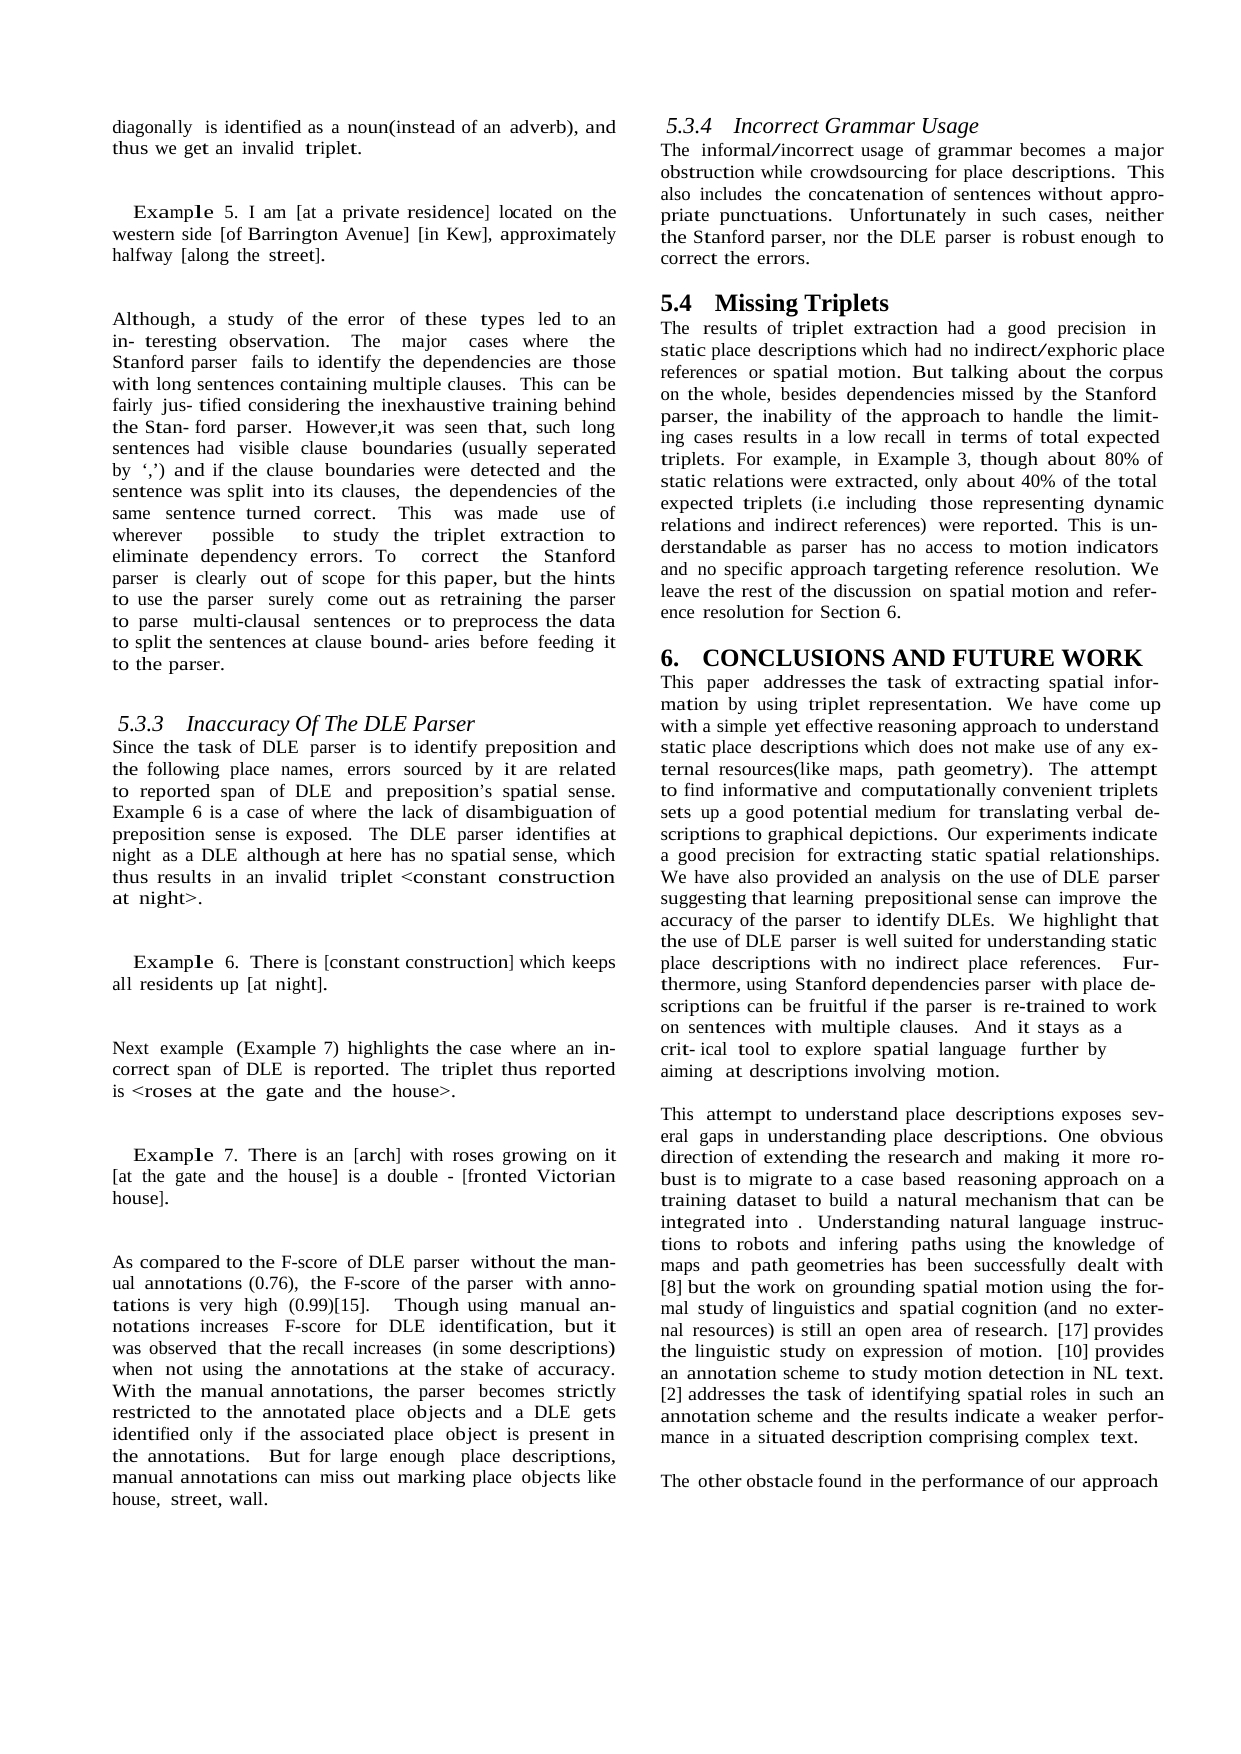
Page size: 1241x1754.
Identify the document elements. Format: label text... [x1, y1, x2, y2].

text Example 5. I am [at a private residence] located on the western side [of Barrington Avenue] [in Kew], approximately halfway [along the street]. [112, 201, 616, 266]
text Although, a study of the error of these types led to an in- teresting observation. The major cases where the Stanford parser fails to identify the dependencies are those with long sentences containing multiple clauses. This can be fairly jus- tified considering the inexhaustive training behind the Stan- ford parser. However,it was seen that, such long sentences had visible clause boundaries (usually seperated by ‘,’) and if the clause boundaries were detected and the sentence was split into its clauses, the dependencies of the same sentence turned correct. This was made use of wherever possible to study the triplet extraction to eliminate dependency errors. To correct the Stanford parser is clearly out of scope for this paper, but the hints to use the parser surely come out as retraining the parser to parse multi-clausal sentences or to preprocess the data to split the sentences at clause bound- aries before feeding it to the parser. [112, 308, 616, 674]
text This attempt to understand place descriptions exposes sev- eral gaps in understanding place descriptions. One obvious direction of extending the research and making it more ro- bust is to migrate to a case based reasoning approach on a training dataset to build a natural mechanism that can be integrated into . Understanding natural language instruc- tions to robots and infering paths using the knowledge of maps and path geometries has been successfully dealt with [8] but the work on grounding spatial motion using the for- mal study of linguistics and spatial cognition (and no exter- nal resources) is still an open area of research. [17] provides the linguistic study on expression of motion. [10] provides an annotation scheme to study motion detection in NL text. [2] addresses the task of identifying spatial roles in such an annotation scheme and the results indicate a weaker perfor- mance in a situated description comprising complex text. [660, 1103, 1164, 1448]
text Example 6. There is [constant construction] which keeps all residents up [at night]. [112, 951, 616, 994]
text 5.4 Missing Triplets [660, 288, 1178, 317]
text 5.3.4 Incorrect Grammar Usage [666, 113, 1178, 139]
text diagonally is identified as a noun(instead of an adverb), and thus we get an invalid triplet. [112, 116, 616, 159]
text As compared to the F-score of DLE parser without the man- ual annotations (0.76), the F-score of the parser with anno- tations is very high (0.99)[15]. Though using manual an- notations increases F-score for DLE identification, but it was observed that the recall increases (in some descriptions) when not using the annotations at the stake of accuracy. With the manual annotations, the parser becomes strictly restricted to the annotated place objects and a DLE gets identified only if the associated place object is present in the annotations. But for large enough place descriptions, manual annotations can miss out marking place objects like house, street, wall. [112, 1251, 616, 1509]
text Since the task of DLE parser is to identify preposition and the following place names, errors sourced by it are related to reported span of DLE and preposition’s spatial sense. Example 6 is a case of where the lack of disambiguation of preposition sense is exposed. The DLE parser identifies at night as a DLE although at here has no spatial sense, which thus results in an invalid triplet <constant construction at night>. [112, 736, 616, 909]
text Example 7. There is an [arch] with roses growing on it [at the gate and the house] is a double - [fronted Victorian house]. [112, 1143, 616, 1208]
text Next example (Example 7) highlights the case where an in- correct span of DLE is reported. The triplet thus reported is <roses at the gate and the house>. [112, 1037, 616, 1101]
text 5.3.3 Inaccuracy Of The DLE Parser [118, 710, 478, 736]
text 6. CONCLUSIONS AND FUTURE WORK This paper addresses the task of extracting spatial infor- mation by using triplet representation. We have come up with a simple yet effective reasoning approach to understand static place descriptions which does not make use of any ex- ternal resources(like maps, path geometry). The attempt to find informative and computationally convenient triplets sets up a good potential medium for translating verbal de- scriptions to graphical depictions. Our experiments indicate a good precision for extracting static spatial relationships. We have also provided an analysis on the use of DLE parser suggesting that learning prepositional sense can improve the accuracy of the parser to identify DLEs. We highlight that the use of DLE parser is well suited for understanding static place descriptions with no indirect place references. Fur- thermore, using Stanford dependencies parser with place de- scriptions can be fruitful if the parser is re-trained to work on sentences with multiple clauses. And it stays as a crit- ical tool to explore spatial language further by aiming at descriptions involving motion. [660, 643, 1165, 1081]
text The other obstacle found in the performance of our approach [660, 1470, 1178, 1491]
text The results of triplet extraction had a good precision in static place descriptions which had no indirect/exphoric place references or spatial motion. But talking about the corpus on the whole, besides dependencies missed by the Stanford parser, the inability of the approach to handle the limit- ing cases results in a low recall in terms of total expected triplets. For example, in Example 3, though about 80% of static relations were extracted, only about 40% of the total expected triplets (i.e including those representing dynamic relations and indirect references) were reported. This is un- derstandable as parser has no access to motion indicators and no specific approach targeting reference resolution. We leave the rest of the discussion on spatial motion and refer- ence resolution for Section 6. [660, 317, 1170, 623]
text The informal/incorrect usage of grammar becomes a major obstruction while crowdsourcing for place descriptions. This also includes the concatenation of sentences without appro- priate punctuations. Unfortunately in such cases, neither the Stanford parser, nor the DLE parser is robust enough to correct the errors. [660, 139, 1164, 269]
